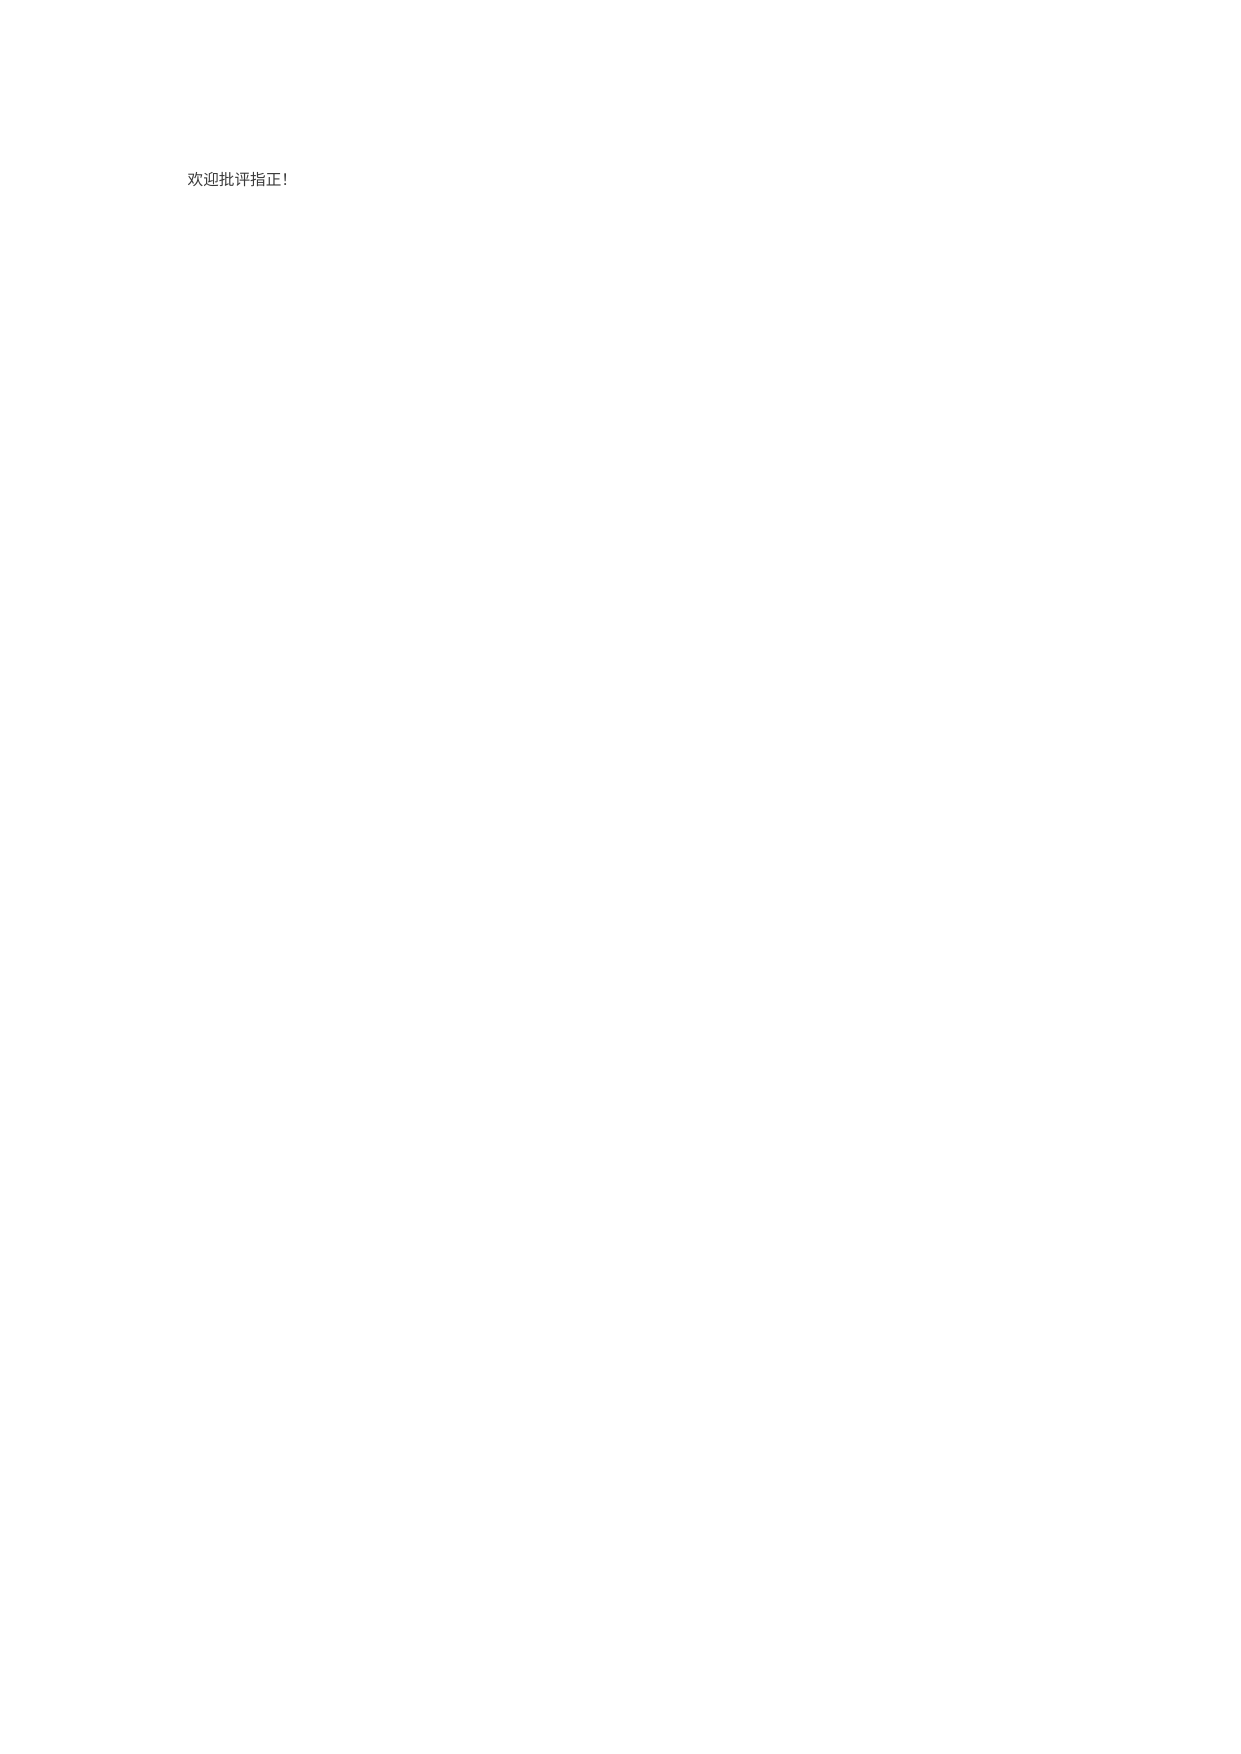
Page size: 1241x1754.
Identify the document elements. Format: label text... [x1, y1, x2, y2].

text 欢迎批评指正！ [187, 162, 1053, 194]
